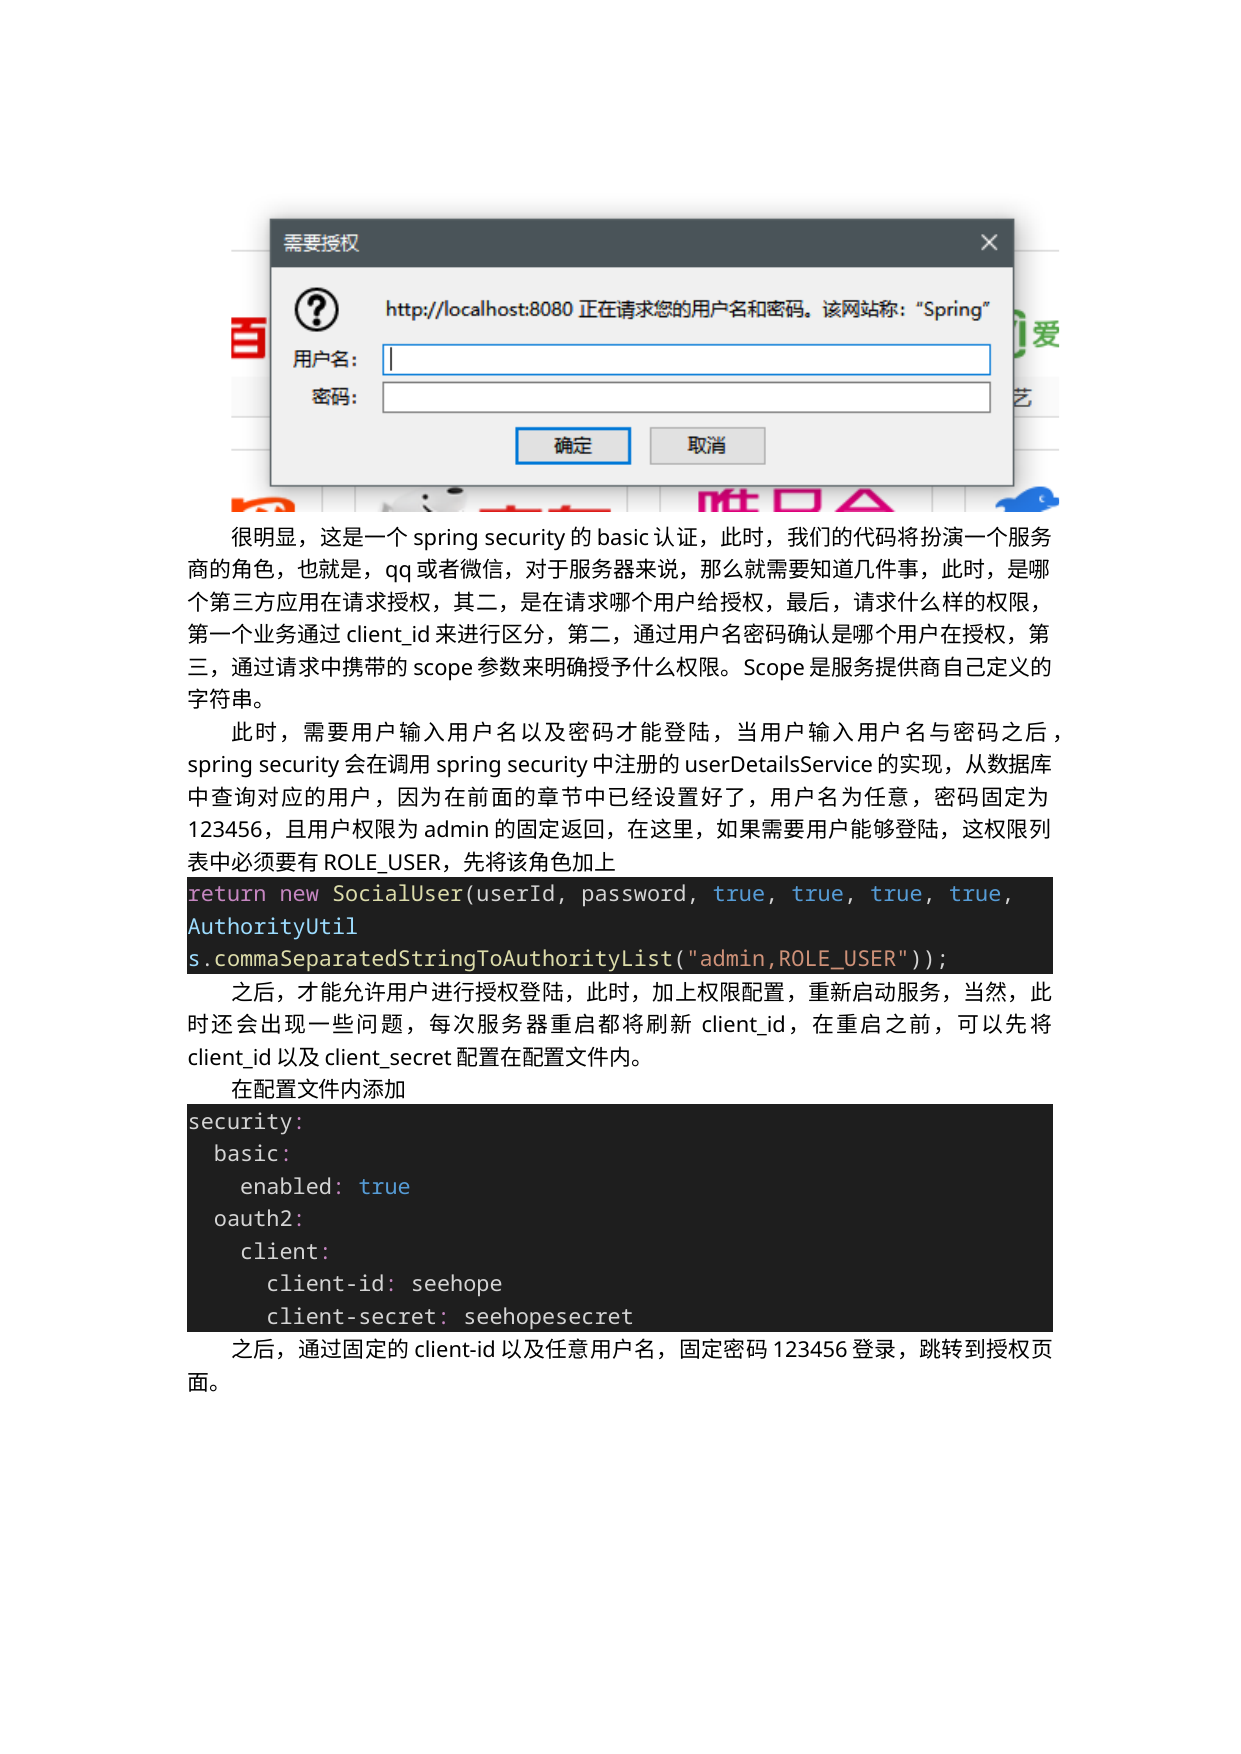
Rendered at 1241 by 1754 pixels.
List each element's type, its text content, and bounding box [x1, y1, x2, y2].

text client-id: seehope [187, 1267, 1053, 1299]
picture [231, 162, 1060, 512]
text 很明显，这是一个spring security的basic认证，此时，我们的代码将扮演一个服务商的角色，也就是，qq或者微信，对于服务器来说，那么就需要知道几件事，此时，是哪个第三方应用在请求授权，其二，是在请求哪个用户给授权，最后，请求什么样的权限，第一个业务通过client_id来进行区分，第二，通过用户名密码确认是哪个用户在授权，第三，通过请求中携带的scope参数来明确授予什么权限。Scope是服务提供商自己定义的字符串。 [187, 519, 1053, 714]
text AuthorityUtils.commaSeparatedStringToAuthorityList("admin,ROLE_USER")); [187, 909, 1053, 974]
text client-secret: seehopesecret [187, 1299, 1053, 1332]
text security: [187, 1104, 1053, 1137]
text client: [187, 1234, 1053, 1267]
text 之后，才能允许用户进行授权登陆，此时，加上权限配置，重新启动服务，当然，此时还会出现一些问题，每次服务器重启都将刷新client_id，在重启之前，可以先将client_id以及client_secret配置在配置文件内。 [187, 974, 1053, 1072]
text basic: [187, 1137, 1053, 1169]
text enabled: true [187, 1169, 1053, 1202]
text oauth2: [187, 1202, 1053, 1234]
text 在配置文件内添加 [187, 1072, 1053, 1104]
text return new SocialUser(userId, password, true, true, true, true, [187, 877, 1053, 909]
text 此时，需要用户输入用户名以及密码才能登陆，当用户输入用户名与密码之后，spring security会在调用spring security中注册的userDetailsService的实现，从数据库中查询对应的用户，因为在前面的章节中已经设置好了，用户名为任意，密码固定为123456，且用户权限为admin的固定返回，在这里，如果需要用户能够登陆，这权限列表中必须要有ROLE_USER，先将该角色加上 [187, 714, 1053, 877]
text 之后，通过固定的client-id以及任意用户名，固定密码123456登录，跳转到授权页面。 [187, 1332, 1053, 1397]
